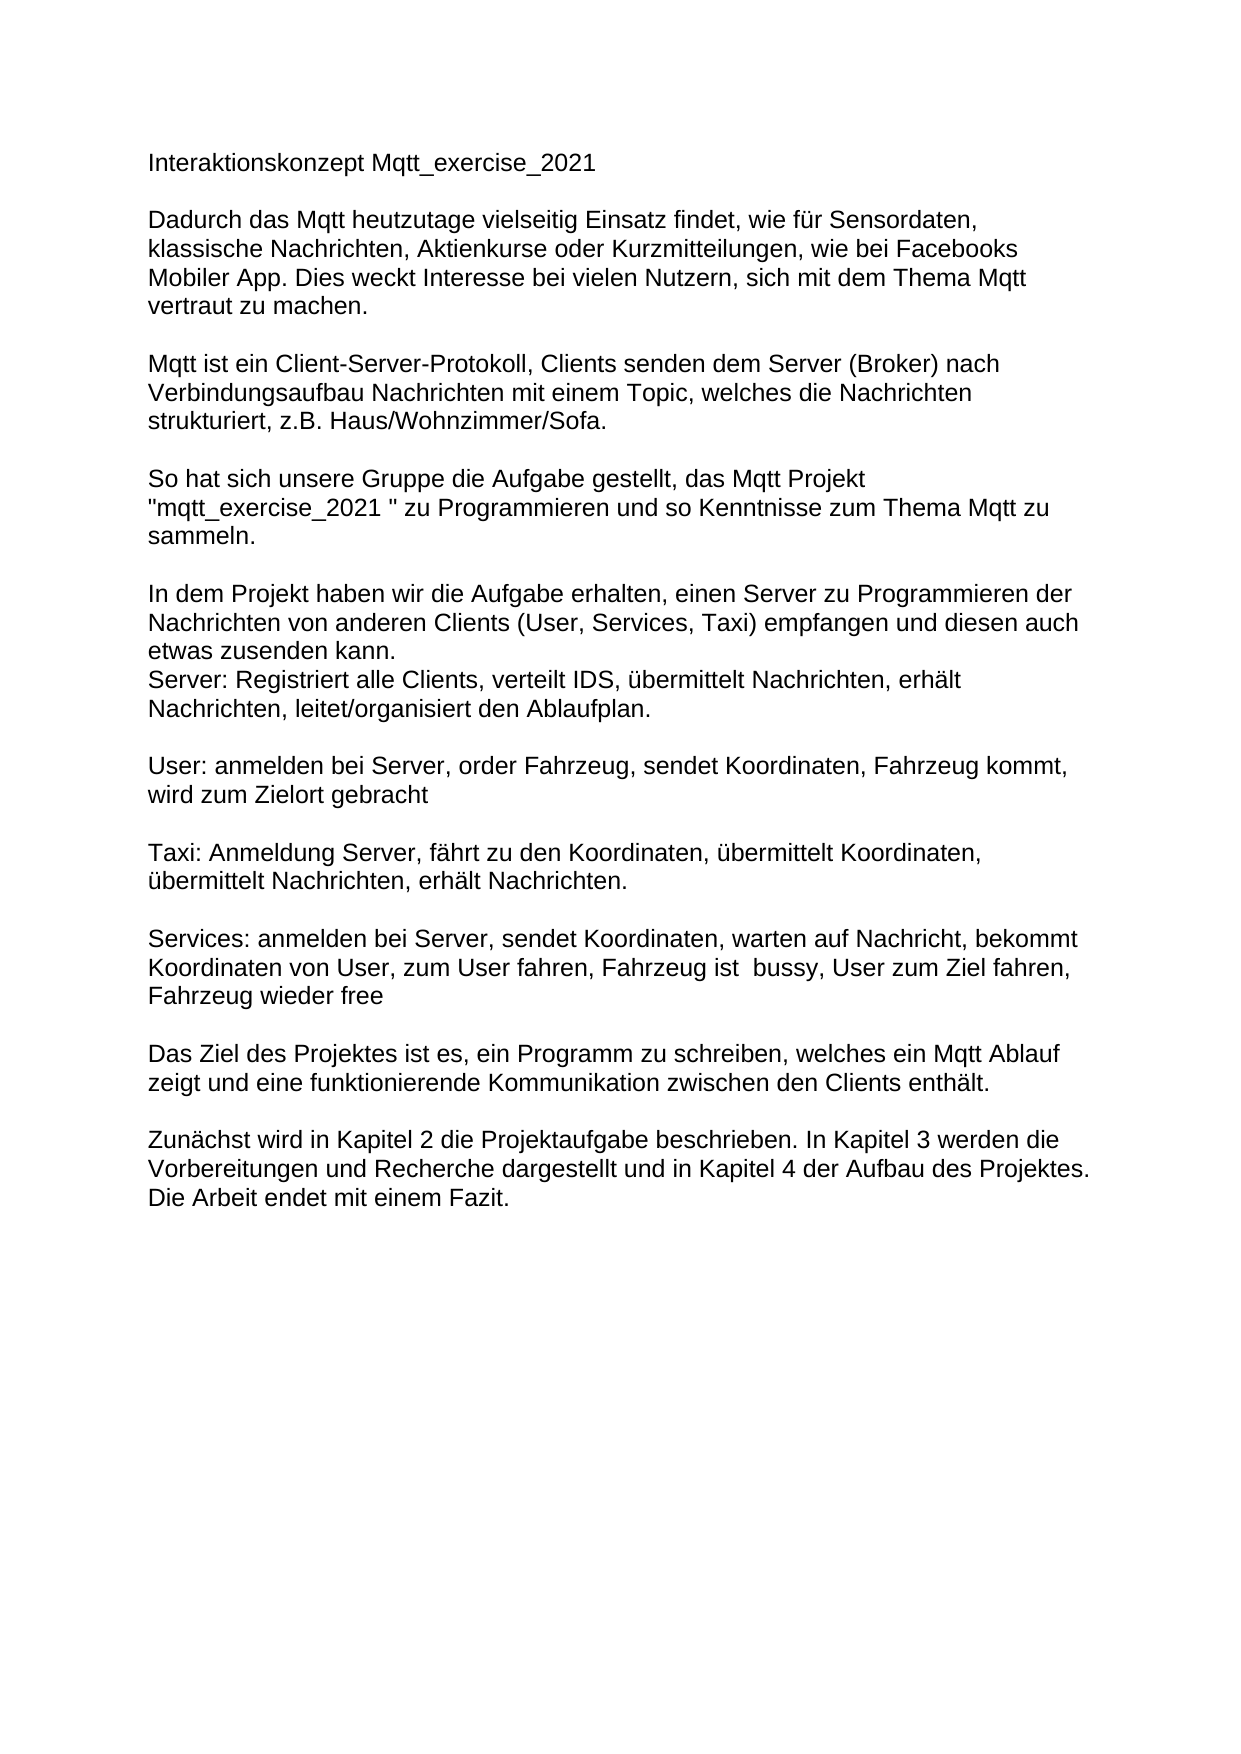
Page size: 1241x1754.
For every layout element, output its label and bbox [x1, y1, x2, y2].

text [148, 148, 1093, 1614]
